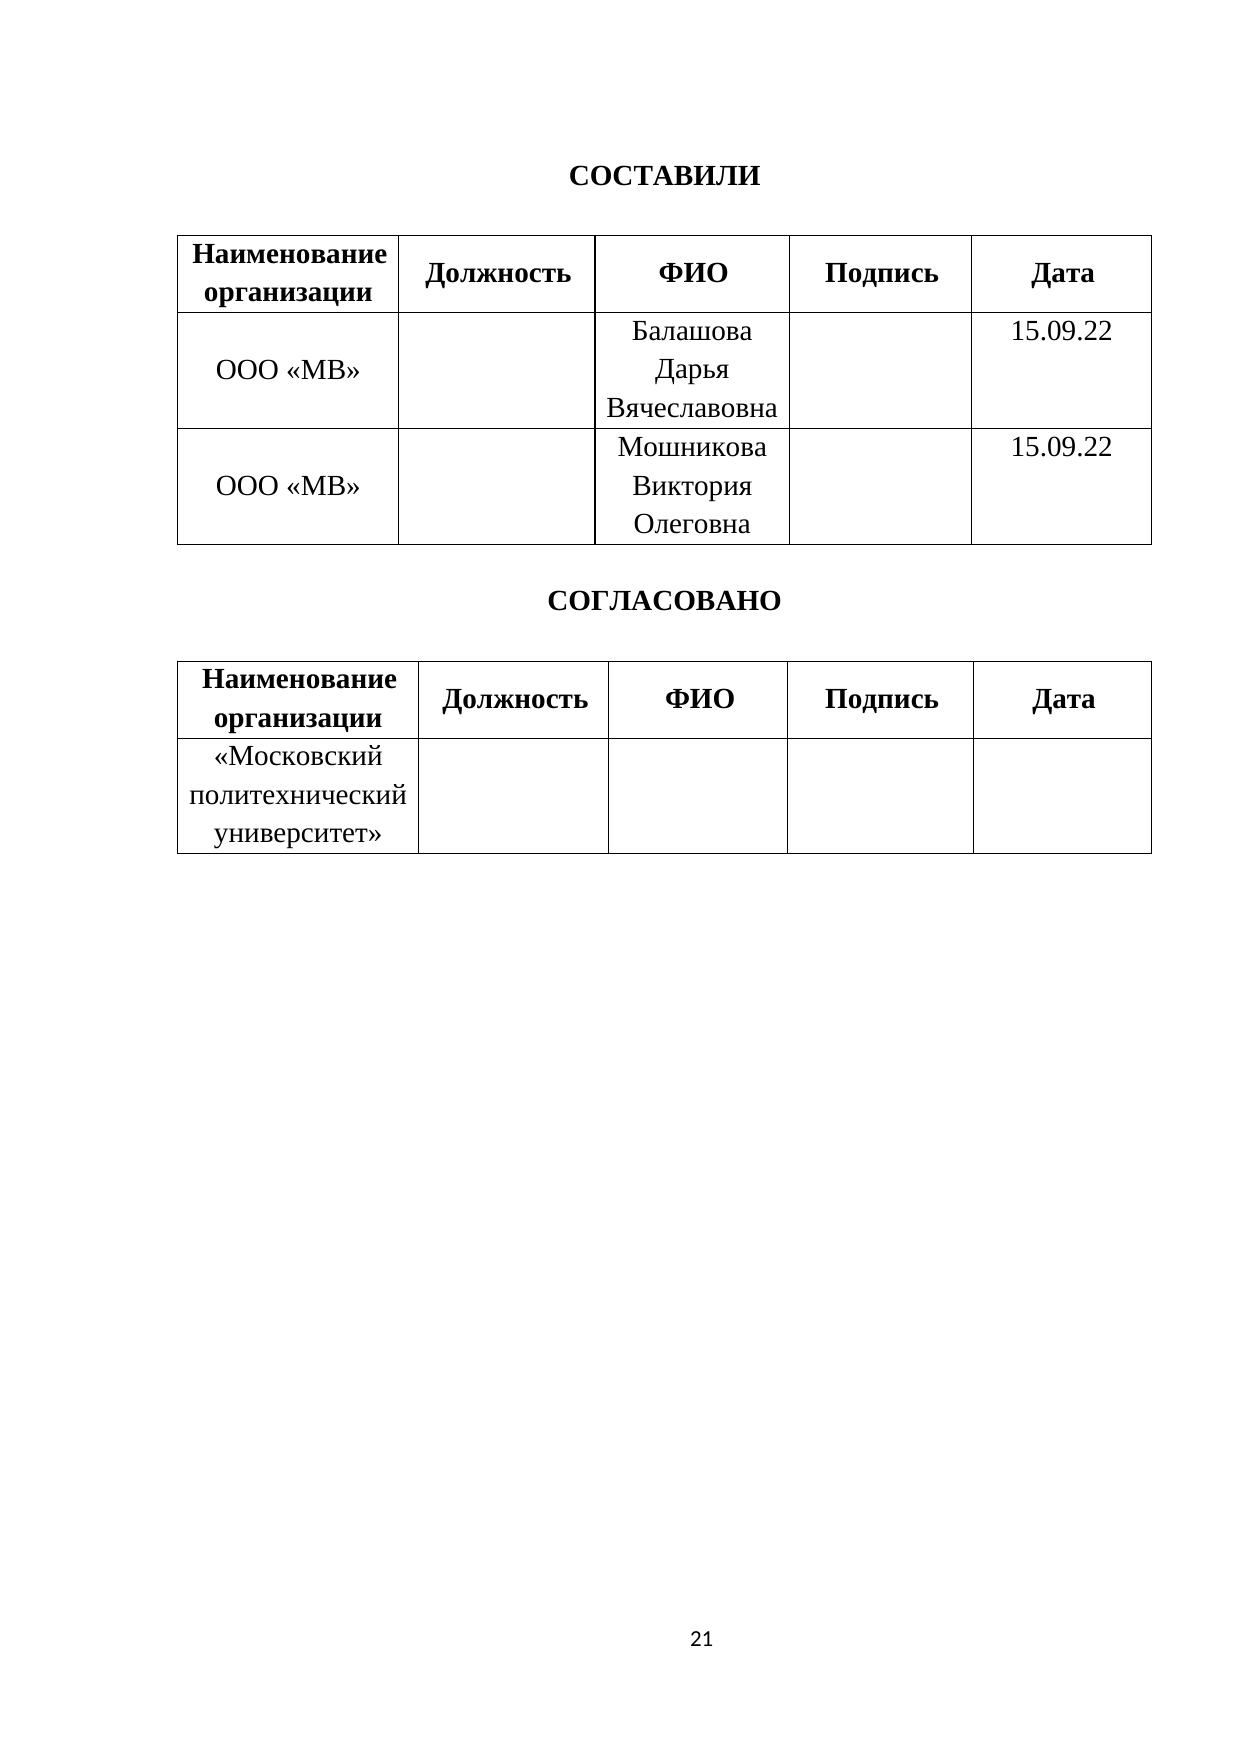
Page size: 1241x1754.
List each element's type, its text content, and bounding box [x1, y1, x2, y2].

table_header Подпись [790, 236, 971, 312]
table_header Подпись [788, 662, 973, 737]
table_cell [790, 313, 971, 428]
table_cell [399, 313, 594, 428]
table_header Дата [972, 236, 1151, 312]
table_header Наименование организации [178, 236, 398, 312]
table_cell [419, 739, 608, 853]
table_header ФИО [596, 236, 789, 312]
table_cell [790, 429, 971, 544]
table_cell ООО «MB» [178, 313, 398, 428]
table_cell [609, 739, 787, 853]
table_cell 15.09.22 [972, 429, 1151, 544]
table_header Должность [419, 662, 608, 737]
table_cell Мошникова Виктория Олеговна [596, 429, 789, 544]
text СОСТАВИЛИ [177, 158, 1152, 191]
table_cell [788, 739, 973, 853]
table_cell «Московский политехнический университет» [178, 739, 418, 853]
table_cell ООО «MB» [178, 429, 398, 544]
table_header Должность [399, 236, 594, 312]
text СОГЛАСОВАНО [177, 583, 1152, 617]
table_cell Балашова Дарья Вячеславовна [596, 313, 789, 428]
table_cell [974, 739, 1151, 853]
table_header Дата [974, 662, 1151, 737]
table_header ФИО [609, 662, 787, 737]
table_cell [399, 429, 594, 544]
table_cell 15.09.22 [972, 313, 1151, 428]
table_header Наименование организации [178, 662, 418, 737]
